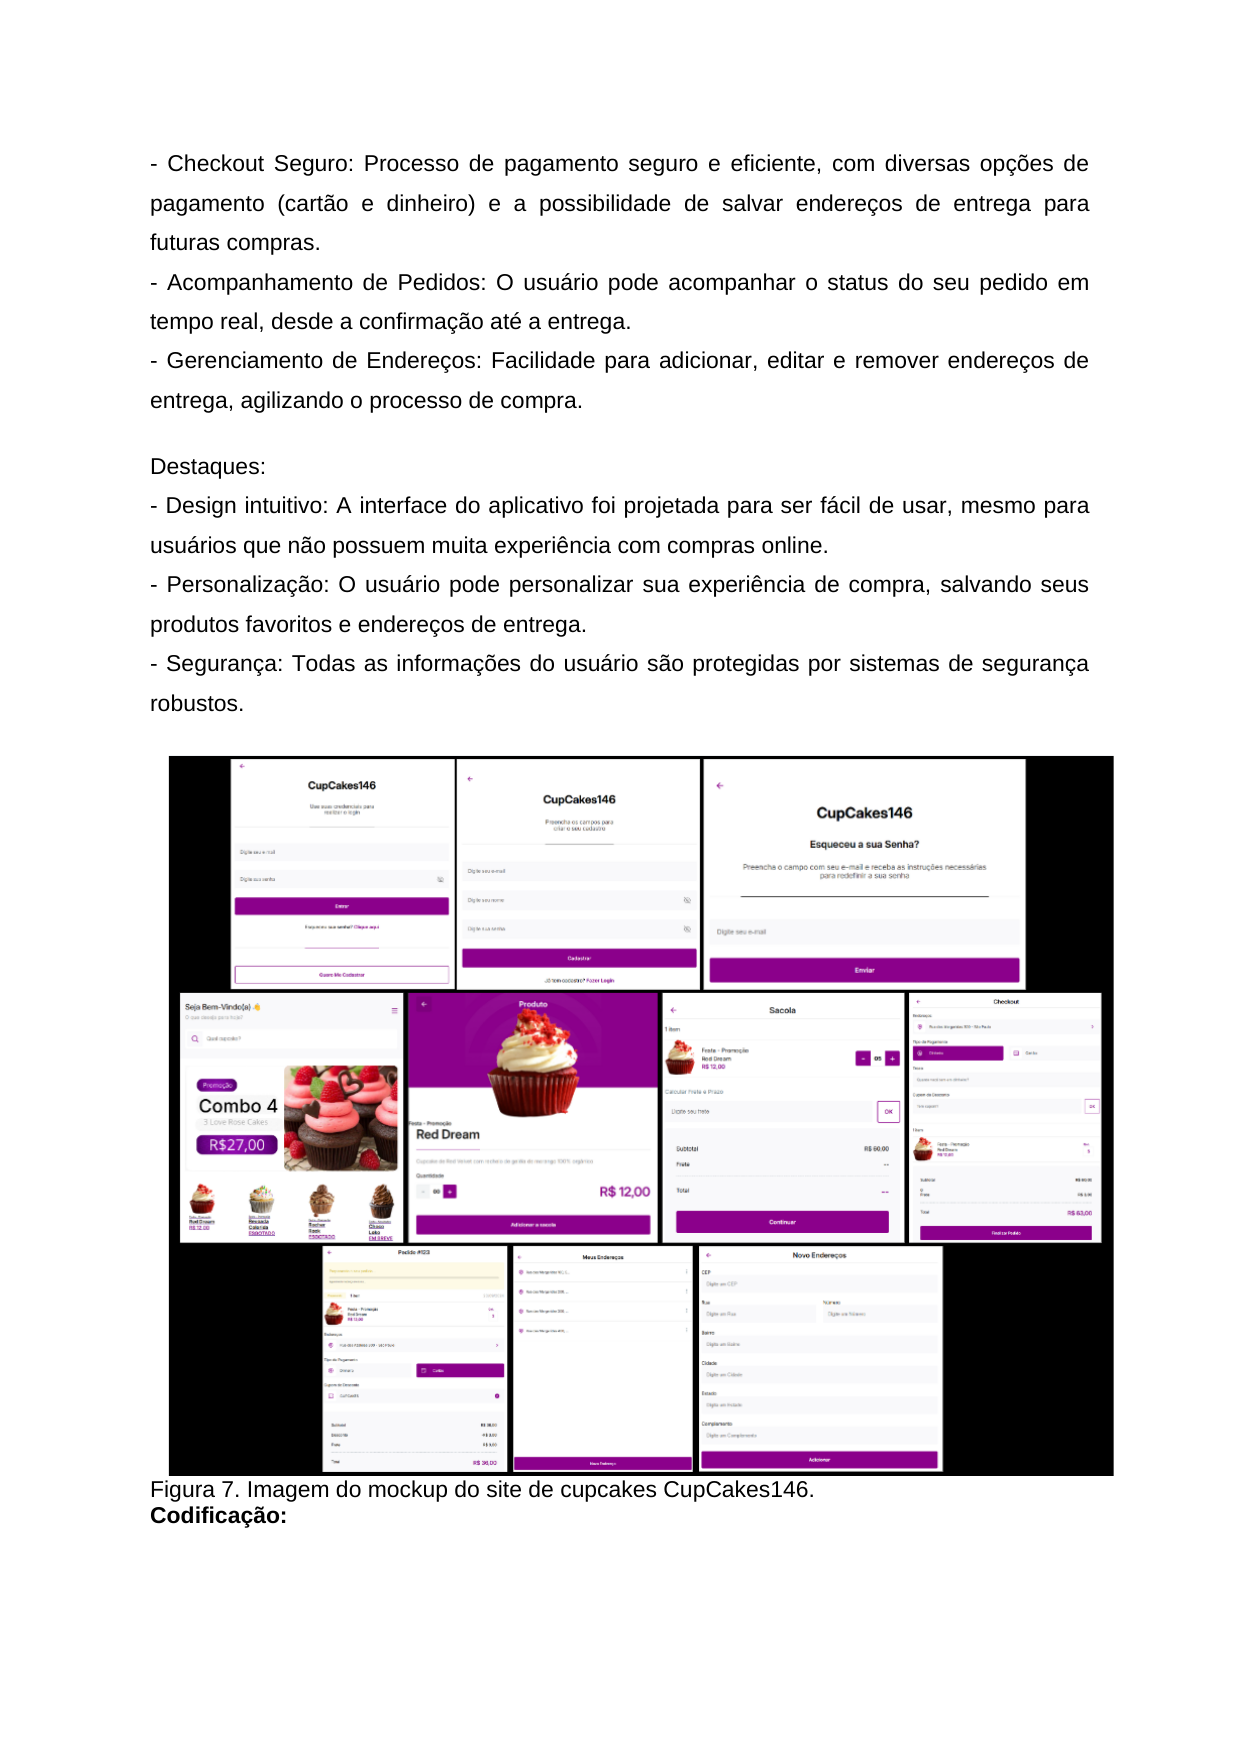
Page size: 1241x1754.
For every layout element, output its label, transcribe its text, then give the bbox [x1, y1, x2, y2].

text - Segurança: Todas as informações do usuário são protegidas por sistemas de segurança robustos. [150, 650, 1090, 716]
text - Gerenciamento de Endereços: Facilidade para adicionar, editar e remover endereços de entrega, agilizando o processo de compra. [150, 347, 1090, 413]
text Codificação: [150, 1502, 1090, 1528]
text Figura 7. Imagem do mockup do site de cupcakes CupCakes146. [150, 1476, 1090, 1502]
text - Personalização: O usuário pode personalizar sua experiência de compra, salvando seus produtos favoritos e endereços de entrega. [150, 571, 1090, 637]
text - Checkout Seguro: Processo de pagamento seguro e eficiente, com diversas opções de pagamento (cartão e dinheiro) e a possibilidade de salvar endereços de entrega para futuras compras. [150, 150, 1090, 255]
text - Acompanhamento de Pedidos: O usuário pode acompanhar o status do seu pedido em tempo real, desde a confirmação até a entrega. [150, 268, 1090, 334]
text Destaques: [150, 453, 1090, 479]
text - Design intuitivo: A interface do aplicativo foi projetada para ser fácil de usar, mesmo para usuários que não possuem muita experiência com compras online. [150, 492, 1090, 558]
